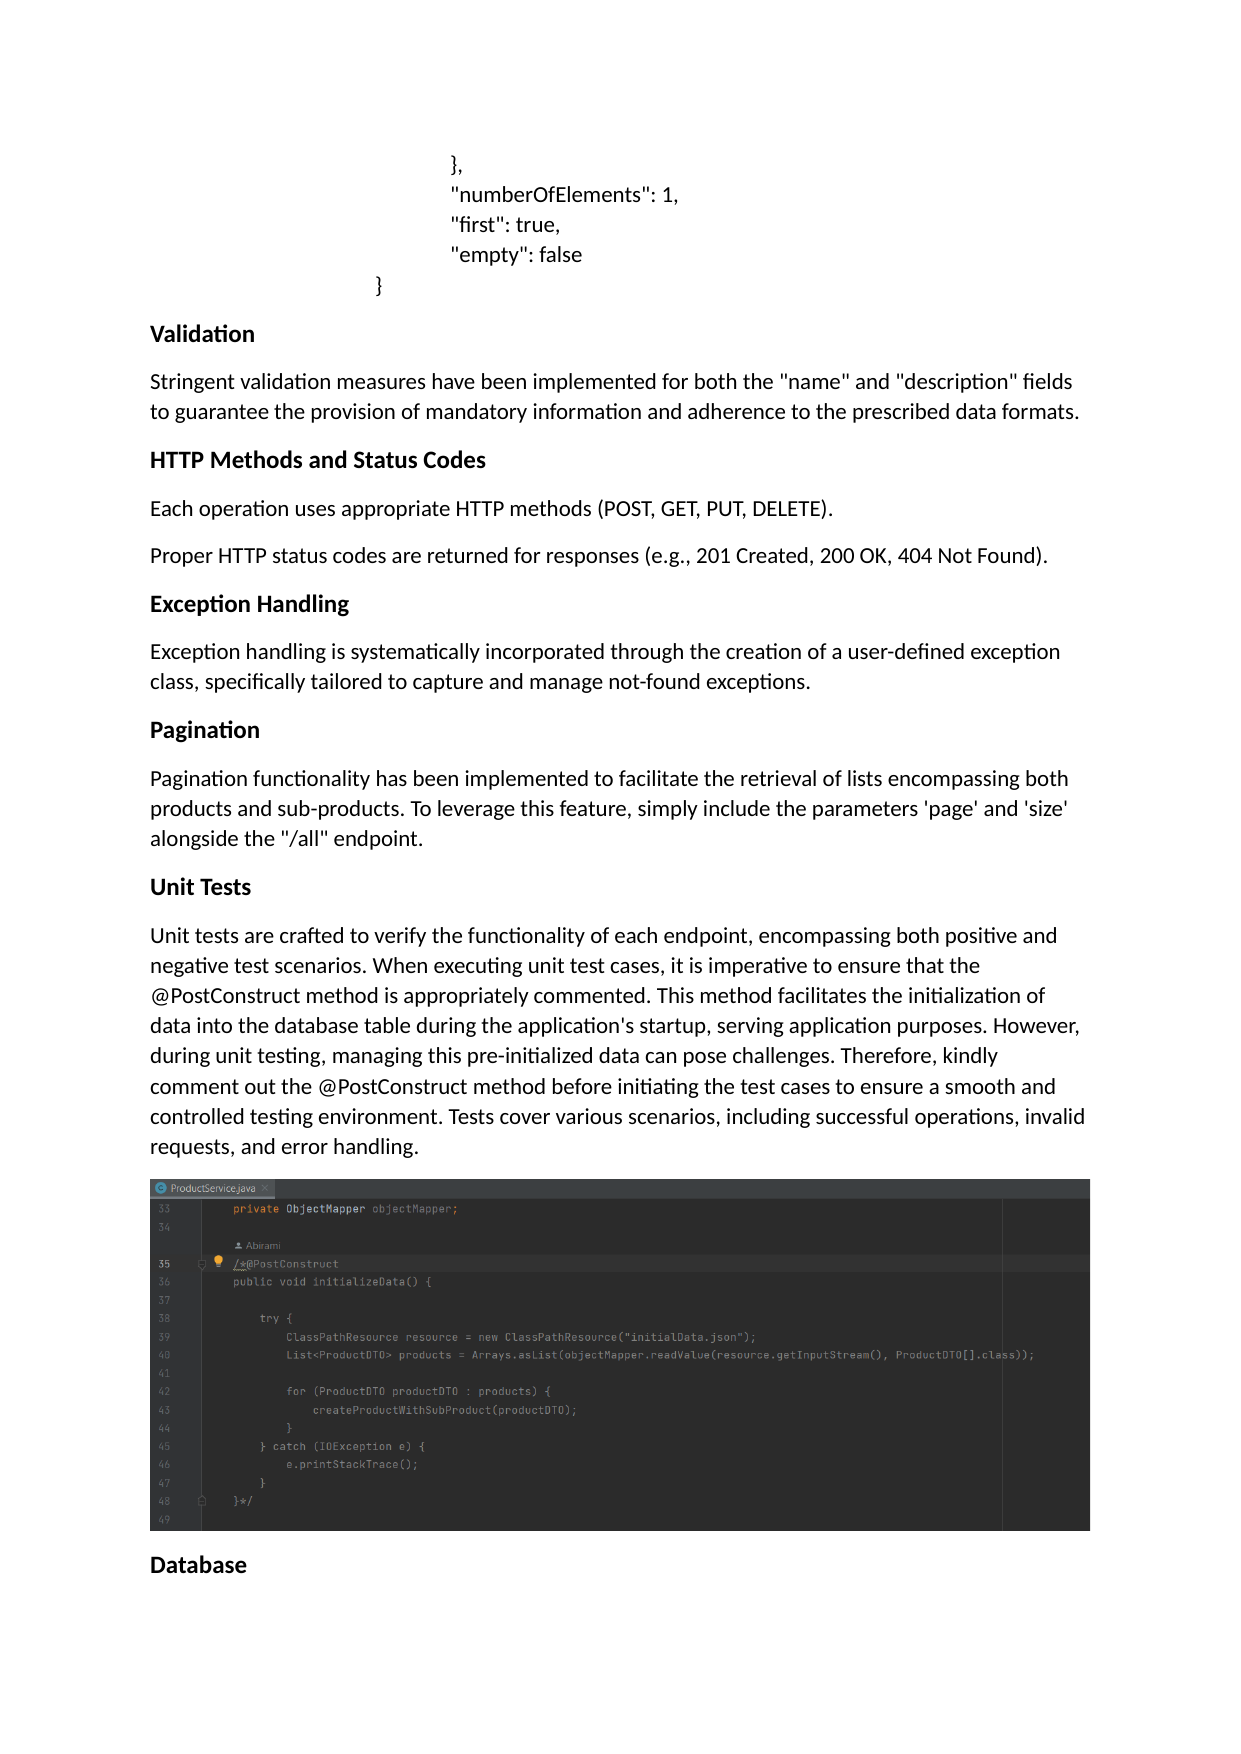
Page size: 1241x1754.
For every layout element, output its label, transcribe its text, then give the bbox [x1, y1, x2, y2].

text Validation [150, 318, 1090, 348]
text Pagination functionality has been implemented to facilitate the retrieval of lists encompassing both products and sub-products. To leverage this feature, simply include the parameters 'page' and 'size' alongside the "/all" endpoint. [150, 764, 1090, 852]
list } [375, 271, 1090, 299]
text Stringent validation measures have been implemented for both the "name" and "description" fields to guarantee the provision of mandatory information and adherence to the prescribed data formats. [150, 367, 1090, 426]
text HTTP Methods and Status Codes [150, 444, 1090, 475]
text Pagination [150, 714, 1090, 745]
list "first": true, [375, 210, 1090, 238]
text Unit tests are crafted to verify the functionality of each endpoint, encompassing both positive and negative test scenarios. When executing unit test cases, it is imperative to ensure that the @PostConstruct method is appropriately commented. This method facilitates the initialization of data into the database table during the application's startup, serving application purposes. However, during unit testing, managing this pre-initialized data can pose challenges. Therefore, kindly comment out the @PostConstruct method before initiating the test cases to ensure a smooth and controlled testing environment. Tests cover various scenarios, including successful operations, invalid requests, and error handling. [150, 921, 1090, 1160]
list "empty": false [375, 241, 1090, 269]
text Proper HTTP status codes are returned for responses (e.g., 201 Created, 200 OK, 404 Not Found). [150, 541, 1090, 569]
picture [150, 1179, 1091, 1531]
text Each operation uses appropriate HTTP methods (POST, GET, PUT, DELETE). [150, 494, 1090, 522]
text Unit Tests [150, 871, 1090, 902]
text Database [150, 1549, 1090, 1579]
text Exception Handling [150, 588, 1090, 618]
list "numberOfElements": 1, [375, 180, 1090, 208]
text Exception handling is systematically incorporated through the creation of a user-defined exception class, specifically tailored to capture and manage not-found exceptions. [150, 637, 1090, 696]
list }, [375, 150, 1090, 178]
